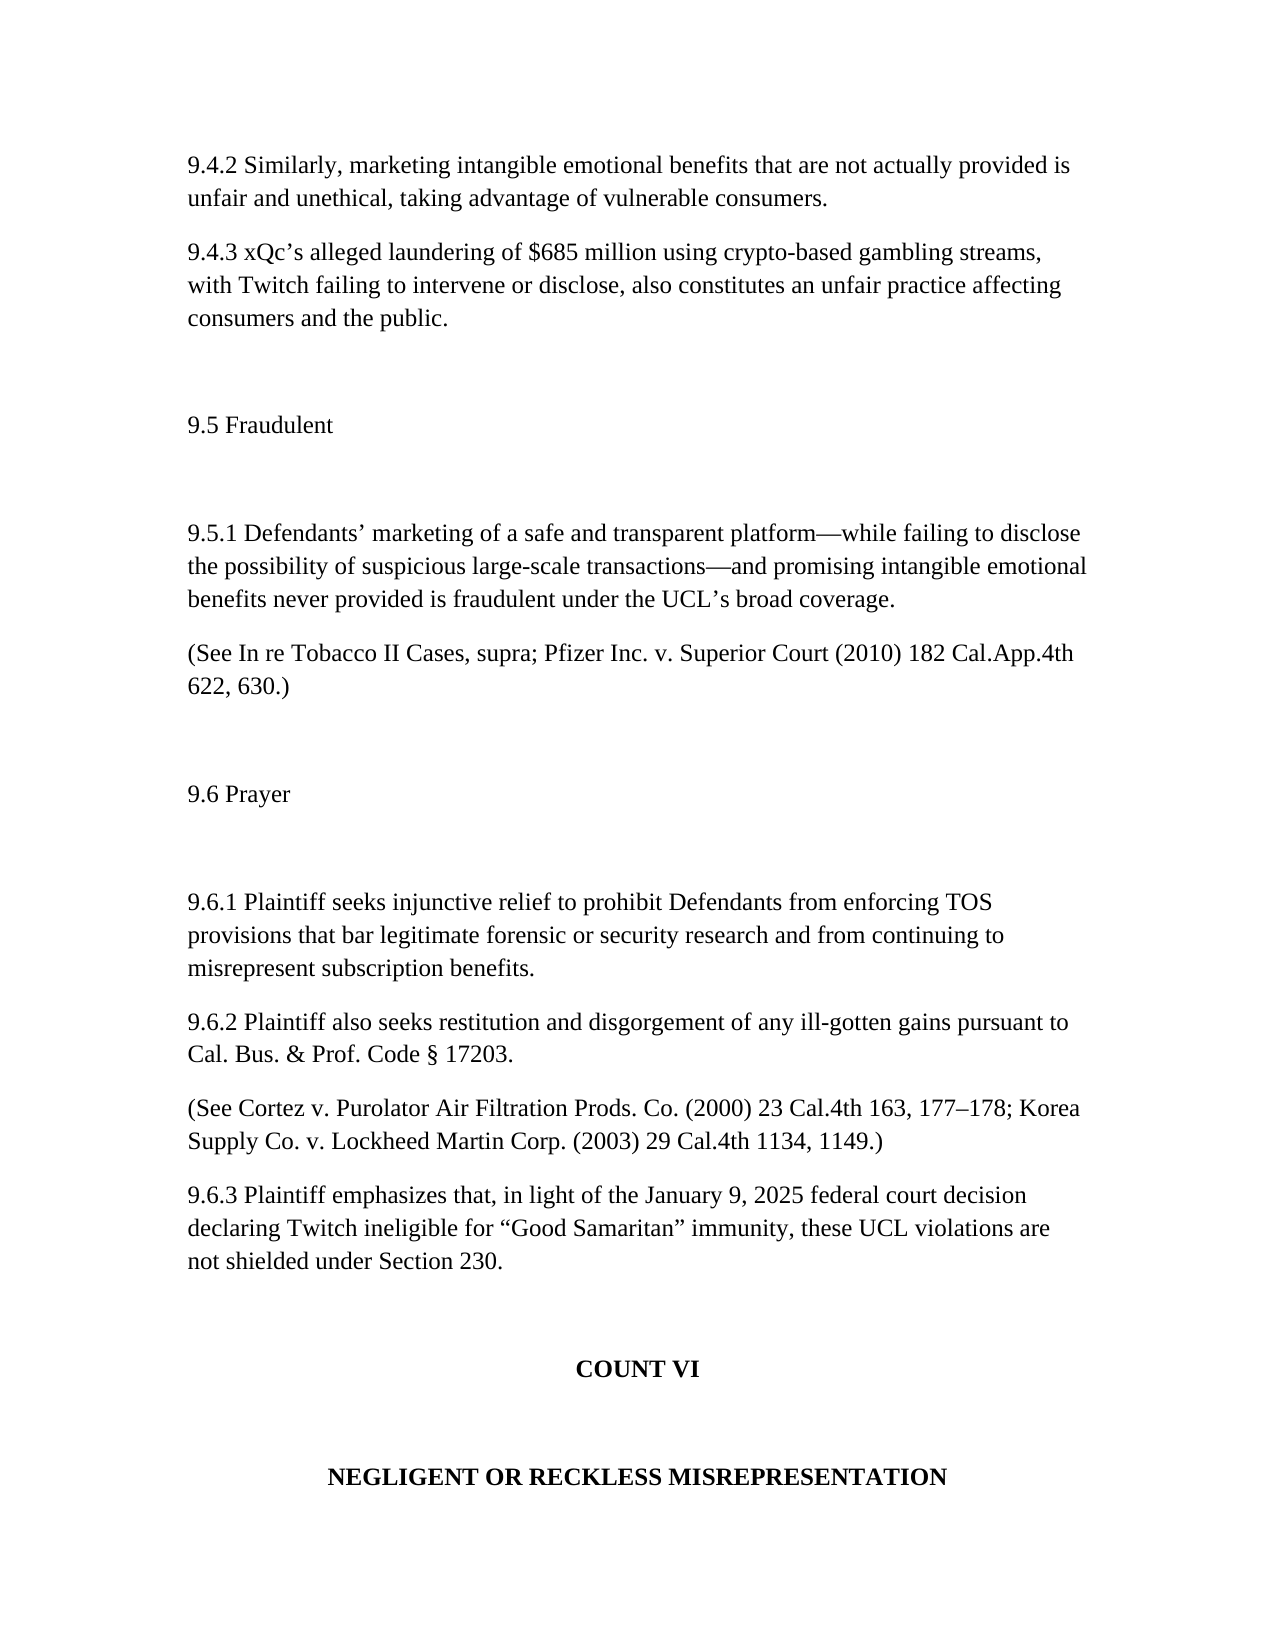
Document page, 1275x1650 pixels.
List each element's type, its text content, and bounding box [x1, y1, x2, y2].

text 9.5 Fraudulent [187, 411, 1087, 439]
text 9.4.2 Similarly, marketing intangible emotional benefits that are not actually provided is unfair and unethical, taking advantage of vulnerable consumers. [187, 150, 1087, 212]
text NEGLIGENT OR RECKLESS MISREPRESENTATION [187, 1462, 1087, 1491]
text 9.6.3 Plaintiff emphasizes that, in light of the January 9, 2025 federal court decision declaring Twitch ineligible for “Good Samaritan” immunity, these UCL violations are not shielded under Section 230. [187, 1180, 1087, 1275]
text 9.6.2 Plaintiff also seeks restitution and disgorgement of any ill-gotten gains pursuant to Cal. Bus. & Prof. Code § 17203. [187, 1007, 1087, 1068]
text 9.6 Prayer [187, 779, 1087, 808]
text 9.4.3 xQc’s alleged laundering of $685 million using crypto-based gambling streams, with Twitch failing to intervene or disclose, also constitutes an unfair practice affecting consumers and the public. [187, 237, 1087, 332]
text 9.6.1 Plaintiff seeks injunctive relief to prohibit Defendants from enforcing TOS provisions that bar legitimate forensic or security research and from continuing to misrepresent subscription benefits. [187, 887, 1087, 981]
text COUNT VI [187, 1354, 1087, 1383]
text (See In re Tobacco II Cases, supra; Pfizer Inc. v. Superior Court (2010) 182 Cal.App.4th 622, 630.) [187, 638, 1087, 700]
text (See Cortez v. Purolator Air Filtration Prods. Co. (2000) 23 Cal.4th 163, 177–178; Korea Supply Co. v. Lockheed Martin Corp. (2003) 29 Cal.4th 1134, 1149.) [187, 1093, 1087, 1155]
text 9.5.1 Defendants’ marketing of a safe and transparent platform—while failing to disclose the possibility of suspicious large-scale transactions—and promising intangible emotional benefits never provided is fraudulent under the UCL’s broad coverage. [187, 518, 1087, 613]
